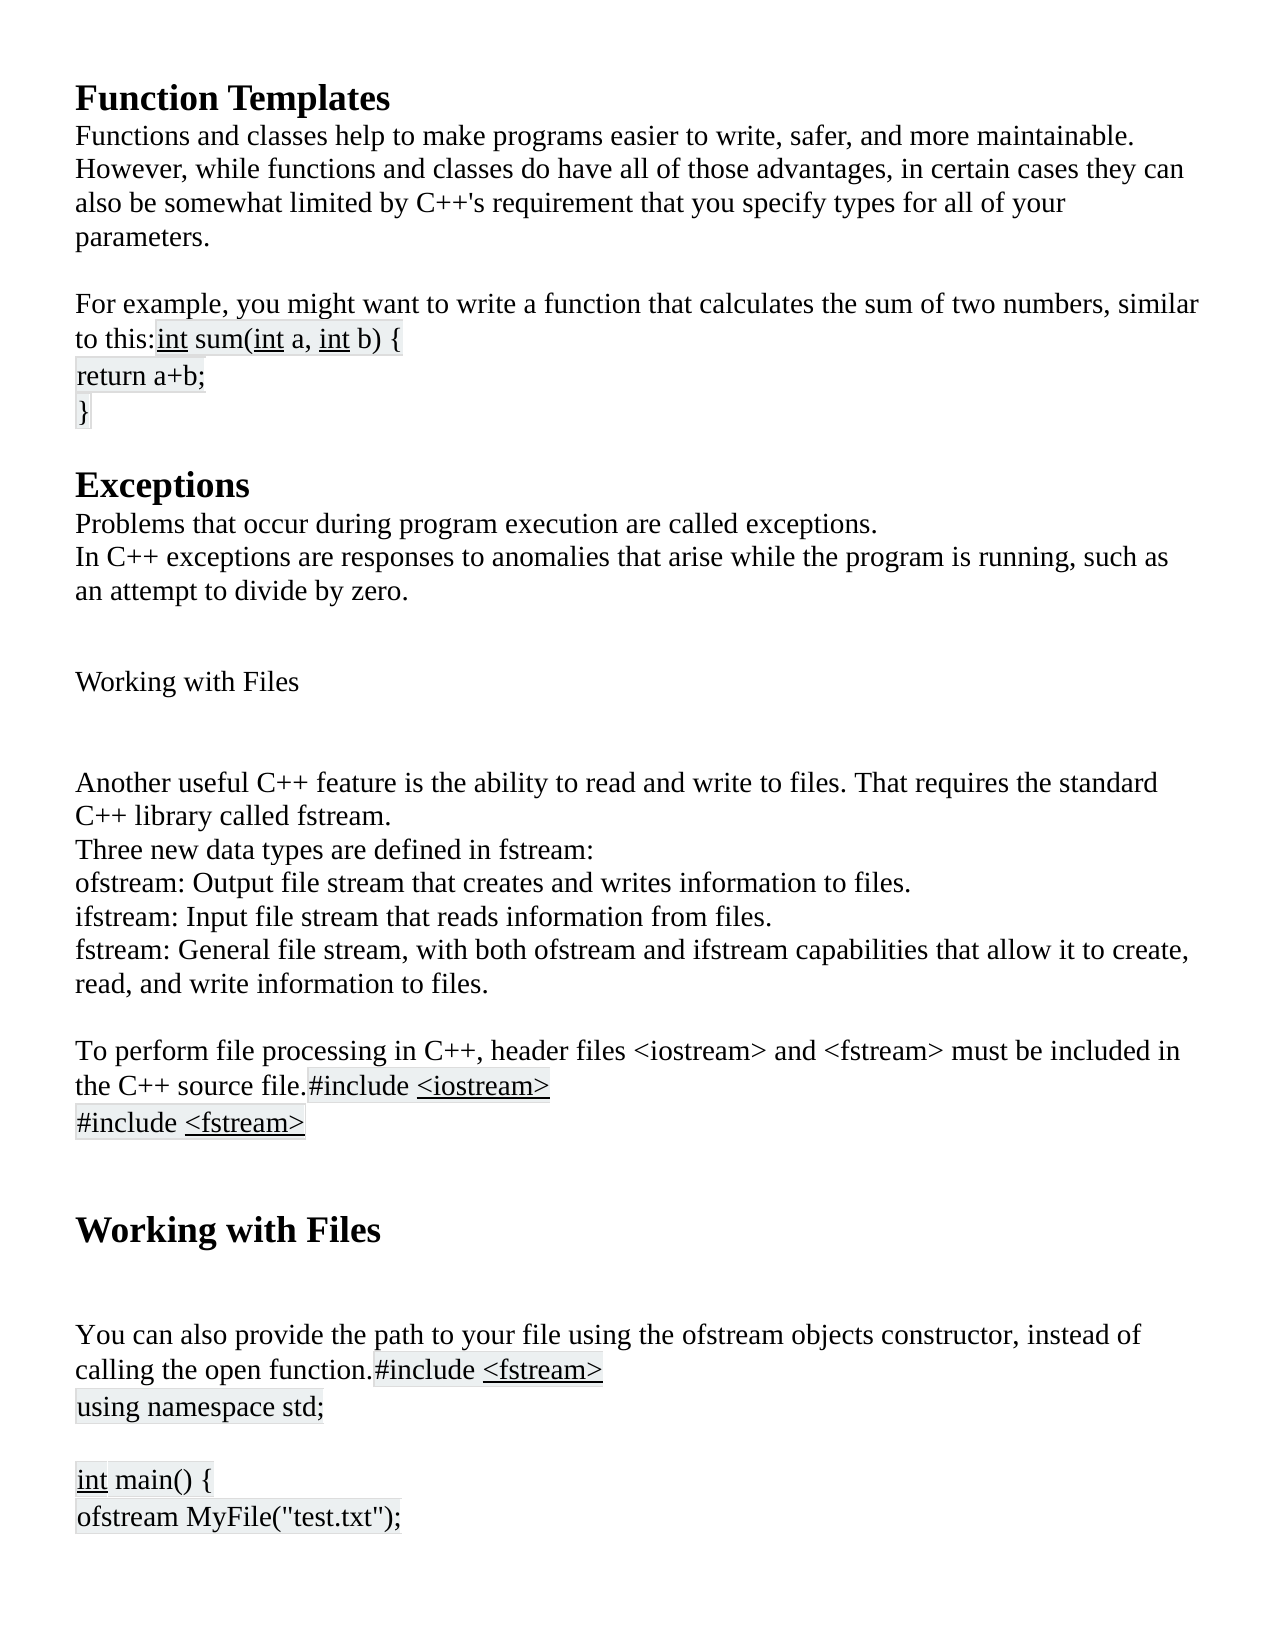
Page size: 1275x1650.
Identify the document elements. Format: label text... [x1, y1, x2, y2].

subtitle Working with Files [75, 1207, 1200, 1250]
text Another useful C++ feature is the ability to read and write to files. That requires the standard C++ library called fstream. Three new data types are defined in fstream: ofstream: Output file stream that creates and writes information to files. ifstream: Input file stream that reads information from files. fstream: General file stream, with both ofstream and ifstream capabilities that allow it to create, read, and write information to files. To perform file processing in C++, header files <iostream> and <fstream> must be included in the C++ source file.#include <iostream> #include <fstream> [75, 698, 1200, 1140]
subtitle Function Templates Functions and classes help to make programs easier to write, safer, and more maintainable. However, while functions and classes do have all of those advantages, in certain cases they can also be somewhat limited by C++'s requirement that you specify types for all of your parameters. For example, you might want to write a function that calculates the sum of two numbers, similar to this:int sum(int a, int b) { return a+b; } [75, 75, 1200, 429]
subtitle Exceptions Problems that occur during program execution are called exceptions. In C++ exceptions are responses to anomalies that arise while the program is running, such as an attempt to divide by zero. [75, 463, 1200, 664]
subtitle Working with Files [75, 664, 1200, 698]
